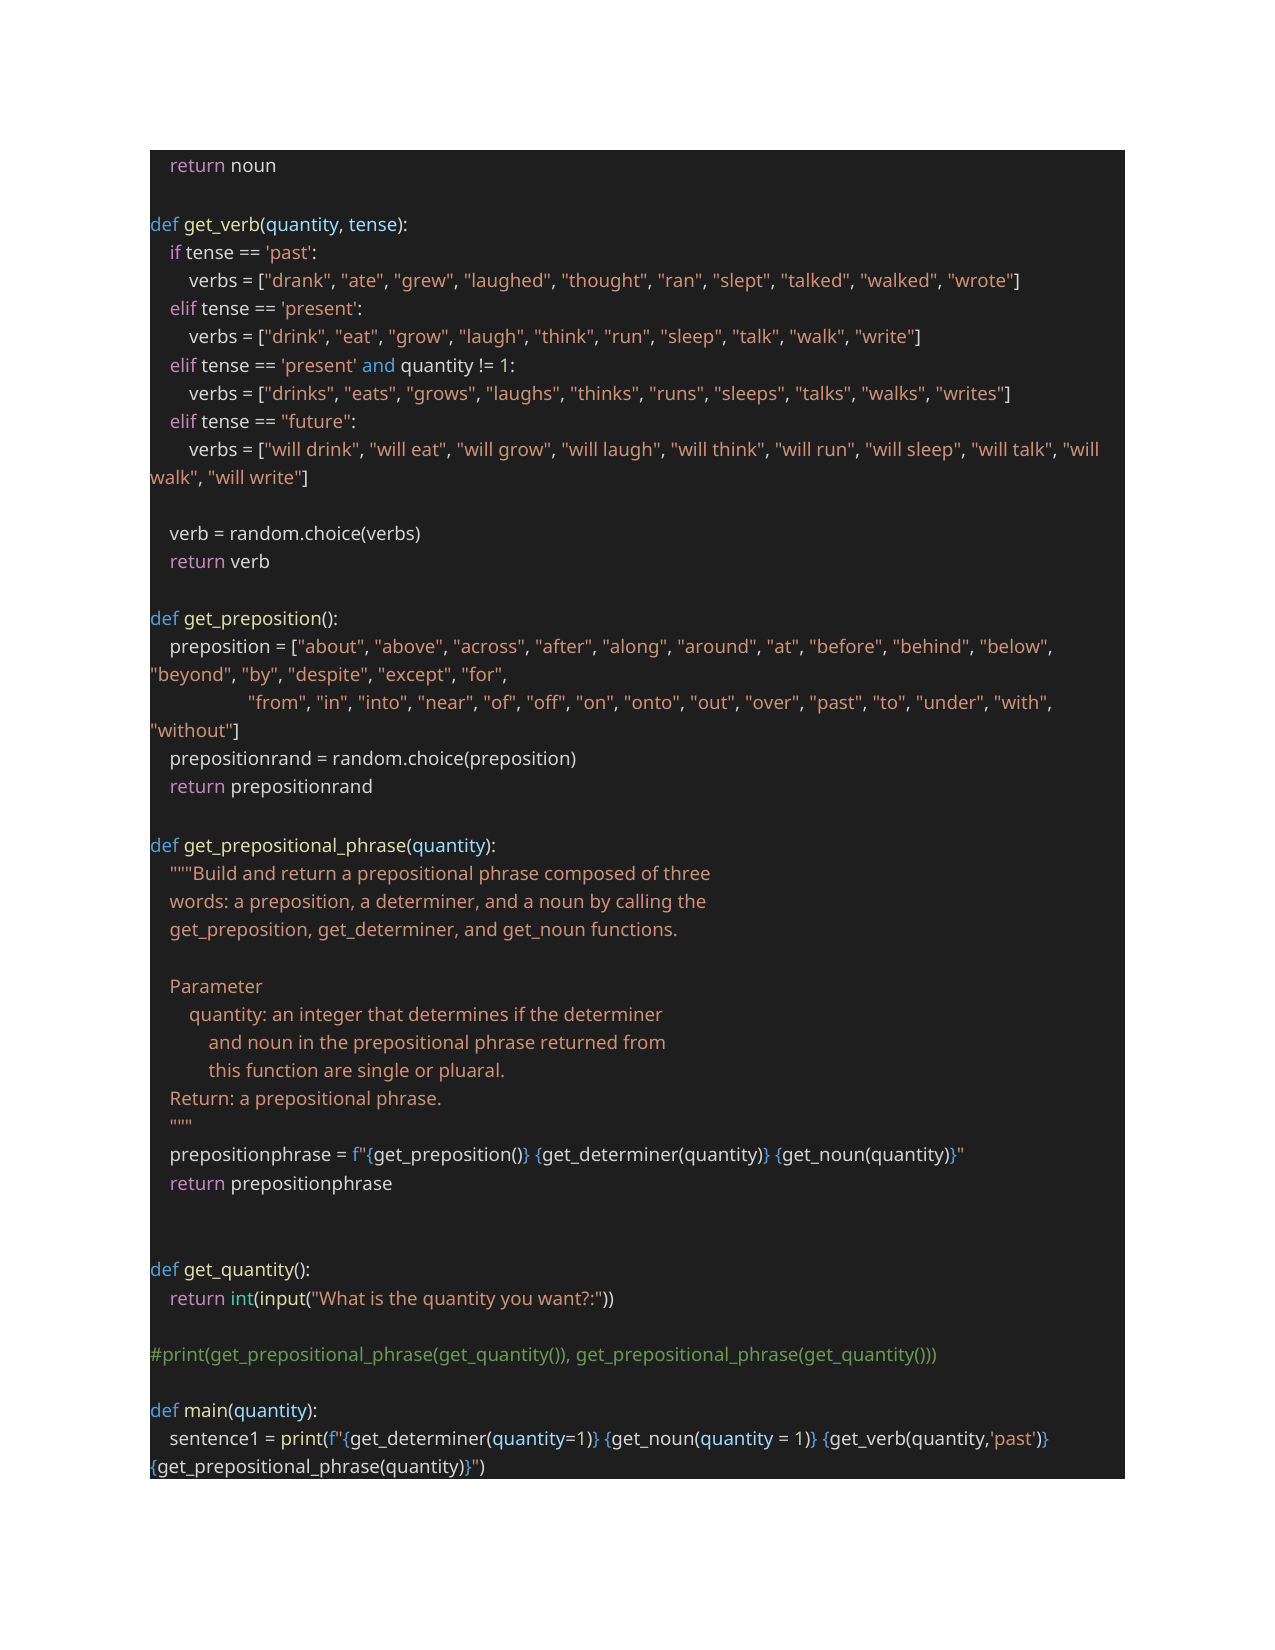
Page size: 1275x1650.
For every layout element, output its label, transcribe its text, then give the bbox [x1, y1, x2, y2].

text verbs = ["will drink", "will eat", "will grow", "will laugh", "will think", "will run", "will sleep", "will talk", "will walk", "will write"] [150, 434, 1125, 490]
text "from", "in", "into", "near", "of", "off", "on", "onto", "out", "over", "past", "to", "under", "with", "without"] [150, 687, 1125, 743]
text """ [150, 1111, 1125, 1139]
text elif tense == 'present' and quantity != 1: [150, 349, 1125, 377]
text preposition = ["about", "above", "across", "after", "along", "around", "at", "before", "behind", "below", "beyond", "by", "despite", "except", "for", [150, 631, 1125, 687]
text def get_preposition(): [150, 602, 1125, 631]
text Return: a prepositional phrase. [150, 1083, 1125, 1111]
text prepositionrand = random.choice(preposition) [150, 743, 1125, 771]
text elif tense == 'present': [150, 293, 1125, 321]
text def get_verb(quantity, tense): [150, 209, 1125, 237]
text return int(input("What is the quantity you want?:")) [150, 1282, 1125, 1310]
text and noun in the prepositional phrase returned from [150, 1027, 1125, 1055]
text return prepositionphrase [150, 1167, 1125, 1195]
text quantity: an integer that determines if the determiner [150, 998, 1125, 1027]
text prepositionphrase = f"{get_preposition()} {get_determiner(quantity)} {get_noun(quantity)}" [150, 1139, 1125, 1167]
text if tense == 'past': [150, 237, 1125, 265]
text return noun [150, 150, 1125, 178]
text get_preposition, get_determiner, and get_noun functions. [150, 914, 1125, 942]
text this function are single or pluaral. [150, 1055, 1125, 1083]
text return verb [150, 546, 1125, 574]
text elif tense == "future": [150, 406, 1125, 434]
text def main(quantity): [150, 1395, 1125, 1423]
text return prepositionrand [150, 771, 1125, 799]
text verbs = ["drank", "ate", "grew", "laughed", "thought", "ran", "slept", "talked", "walked", "wrote"] [150, 265, 1125, 293]
text def get_quantity(): [150, 1254, 1125, 1282]
text verbs = ["drinks", "eats", "grows", "laughs", "thinks", "runs", "sleeps", "talks", "walks", "writes"] [150, 377, 1125, 406]
text words: a preposition, a determiner, and a noun by calling the [150, 886, 1125, 914]
text verb = random.choice(verbs) [150, 518, 1125, 546]
text sentence1 = print(f"{get_determiner(quantity=1)} {get_noun(quantity = 1)} {get_verb(quantity,'past')} {get_prepositional_phrase(quantity)}") [150, 1423, 1125, 1479]
text """Build and return a prepositional phrase composed of three [150, 858, 1125, 886]
text Parameter [150, 970, 1125, 998]
text #print(get_prepositional_phrase(get_quantity()), get_prepositional_phrase(get_quantity())) [150, 1338, 1125, 1367]
text verbs = ["drink", "eat", "grow", "laugh", "think", "run", "sleep", "talk", "walk", "write"] [150, 321, 1125, 349]
text def get_prepositional_phrase(quantity): [150, 830, 1125, 858]
